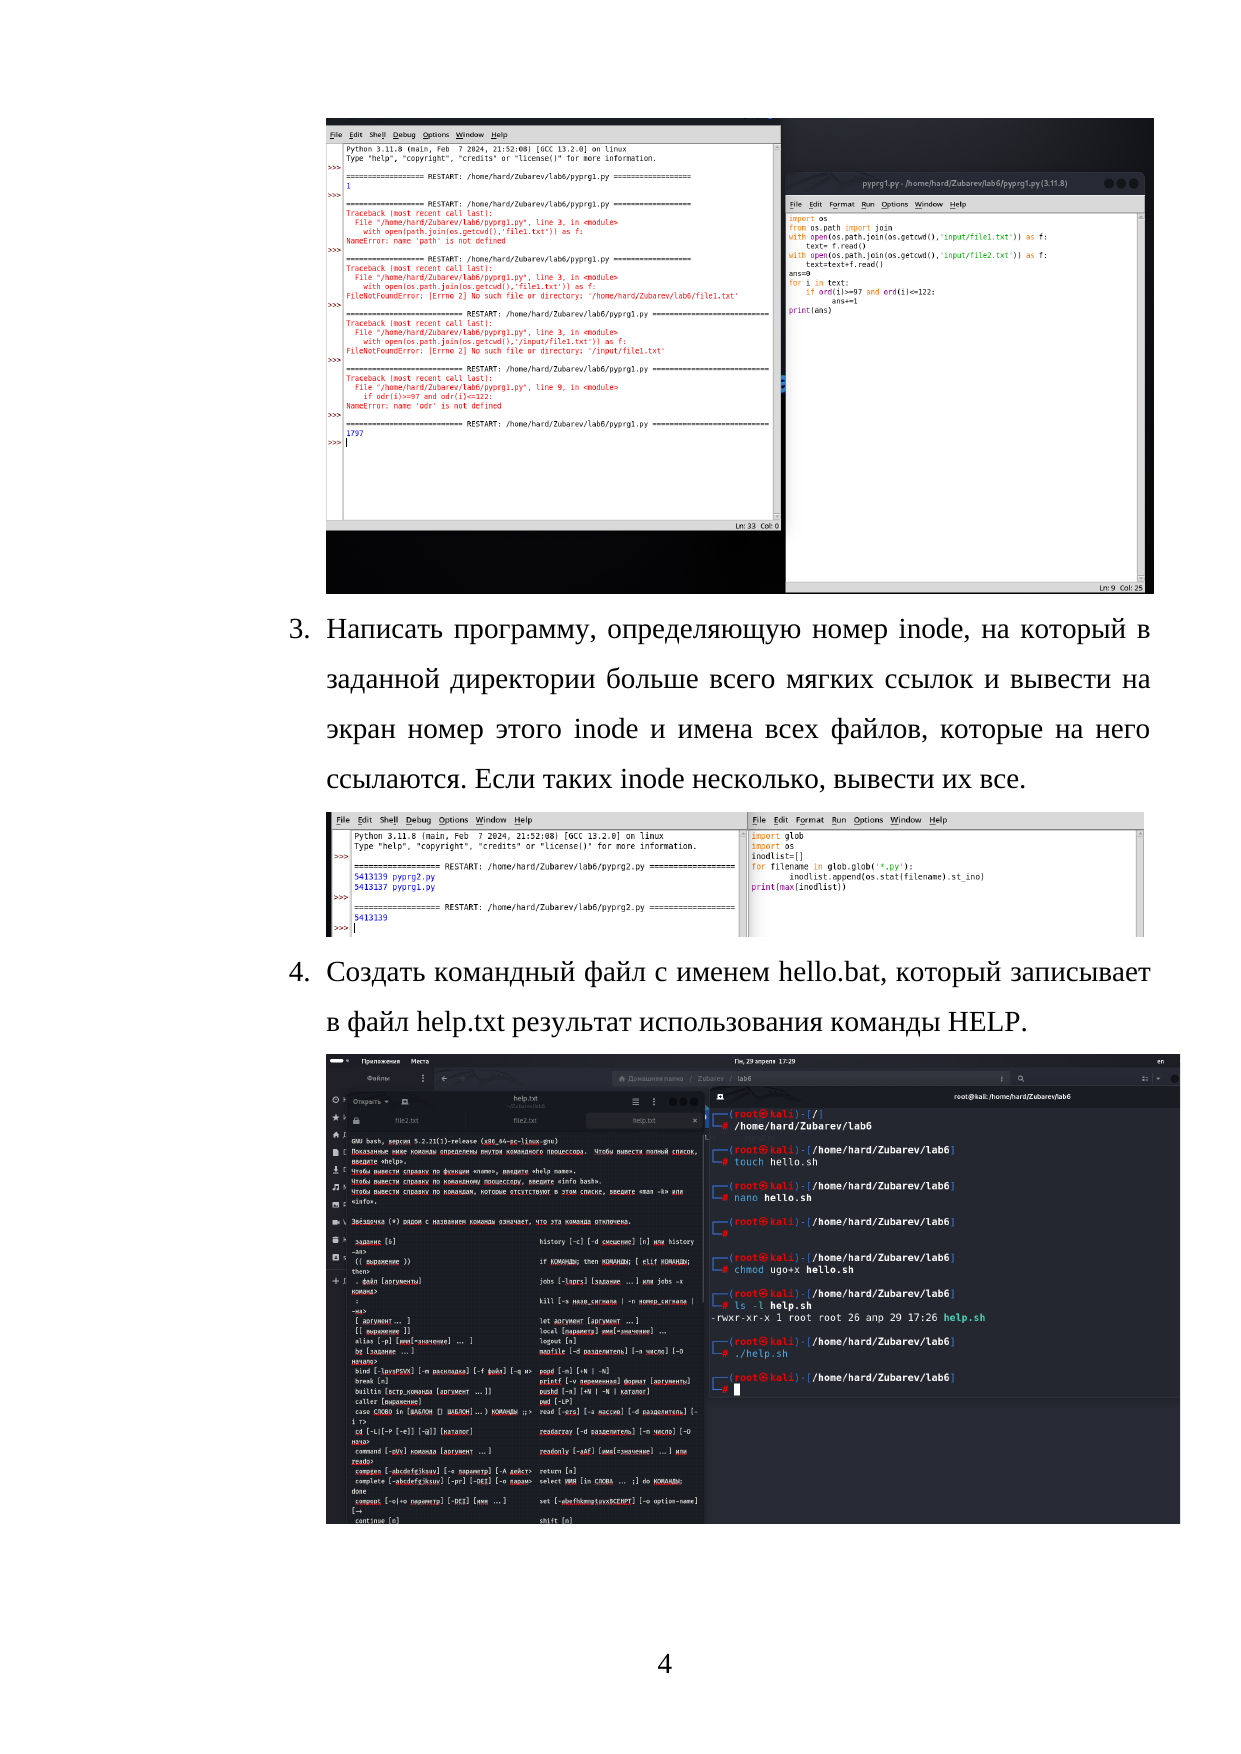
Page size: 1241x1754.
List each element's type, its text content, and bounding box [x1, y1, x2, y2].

list Написать программу, определяющую номер inode, на который в заданной директории больше всего мягких ссылок и вывести на экран номер этого inode и имена всех файлов, которые на него ссылаются. Если таких inode несколько, вывести их все. [288, 611, 1152, 795]
picture [326, 118, 1154, 594]
list Создать командный файл с именем hello.bat, который записывает в файл help.txt результат использования команды HELP. [288, 954, 1152, 1038]
picture [326, 1054, 1181, 1524]
picture [326, 812, 1144, 937]
